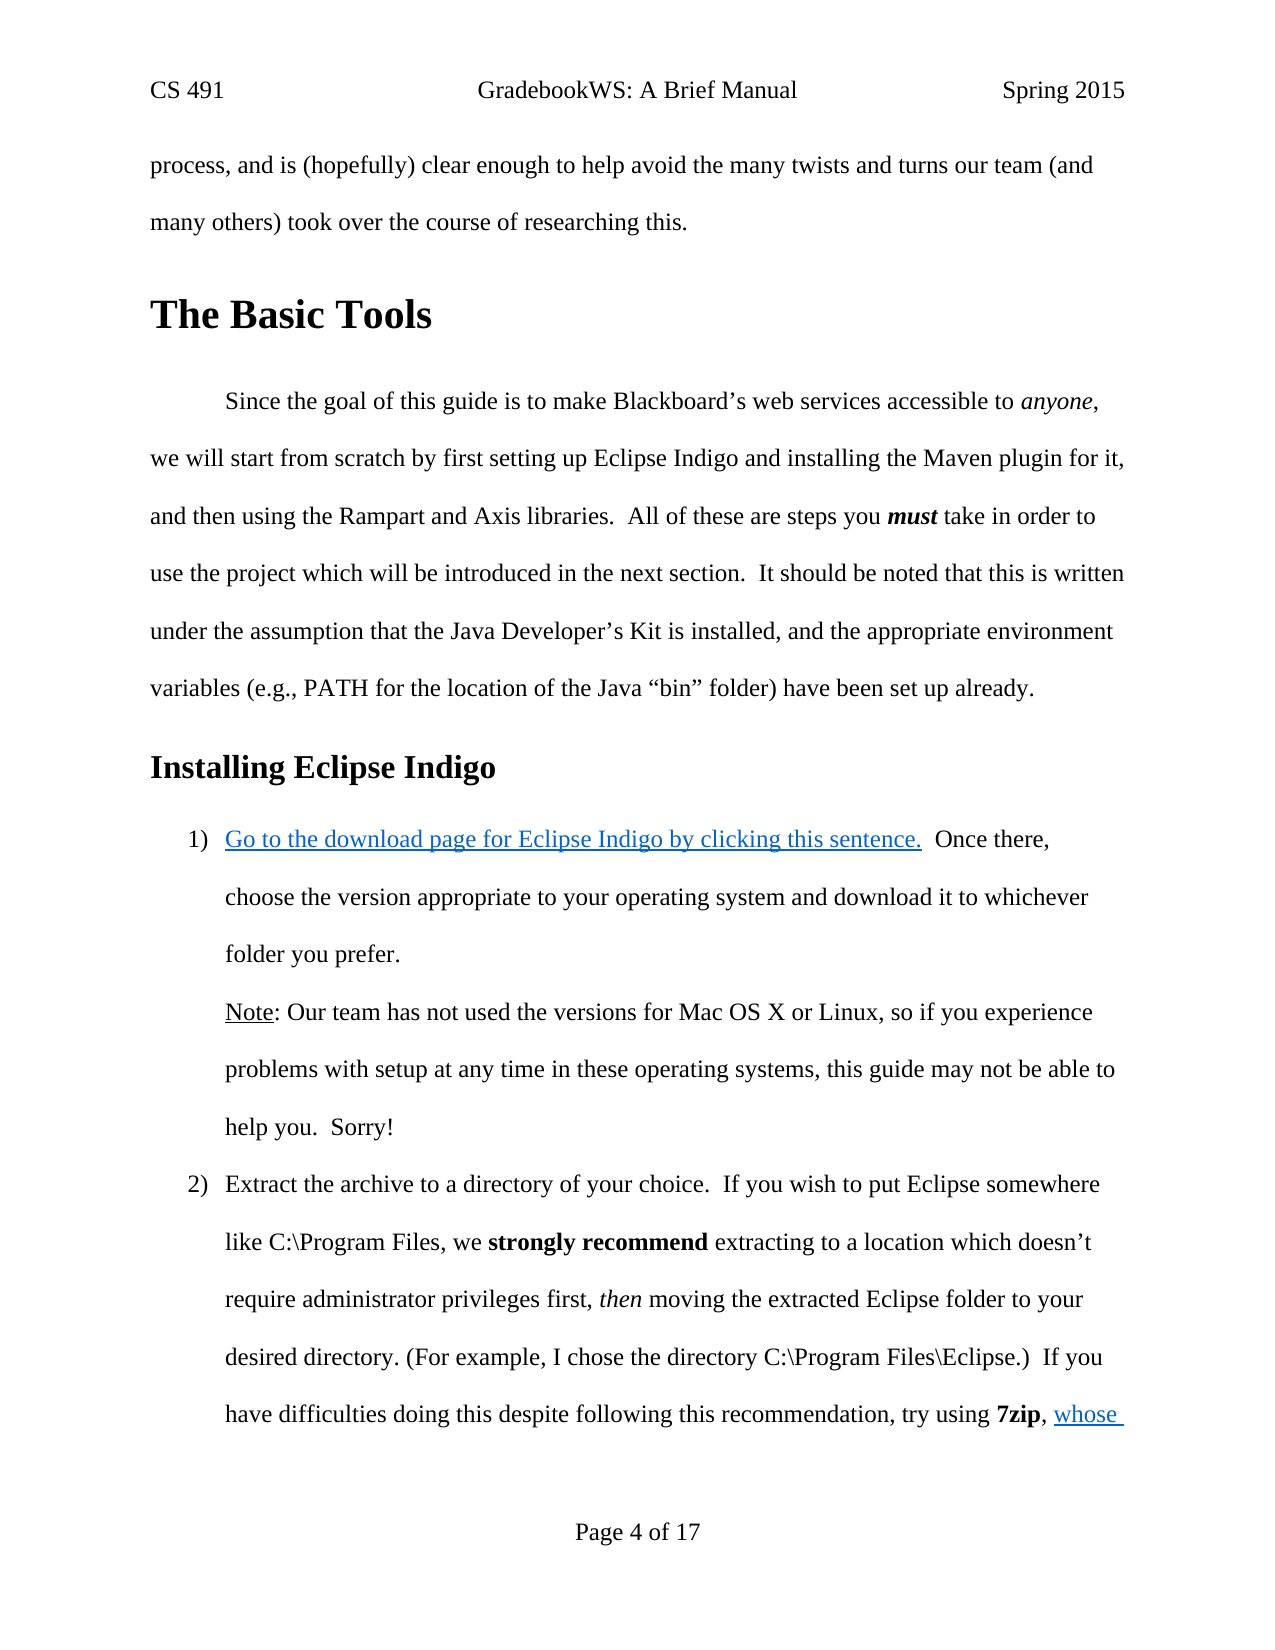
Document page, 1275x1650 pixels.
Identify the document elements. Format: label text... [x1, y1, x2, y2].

list Go to the download page for Eclipse Indigo by clicking this sentence. Once there, choose the version appropriate to your operating system and download it to whichever folder you prefer. [187, 824, 1125, 968]
subtitle Installing Eclipse Indigo [150, 747, 1125, 786]
list Note: Our team has not used the versions for Mac OS X or Linux, so if you experience problems with setup at any time in these operating systems, this guide may not be able to help you. Sorry! [225, 997, 1125, 1140]
text Since the goal of this guide is to make Blackboard’s web services accessible to anyone, we will start from scratch by first setting up Eclipse Indigo and installing the Maven plugin for it, and then using the Rampart and Axis libraries. All of these are steps you must take in order to use the project which will be introduced in the next section. It should be noted that this is written under the assumption that the Java Developer’s Kit is installed, and the appropriate environment variables (e.g., PATH for the location of the Java “bin” folder) have been set up already. [150, 386, 1125, 702]
subtitle The Basic Tools [150, 290, 1125, 338]
